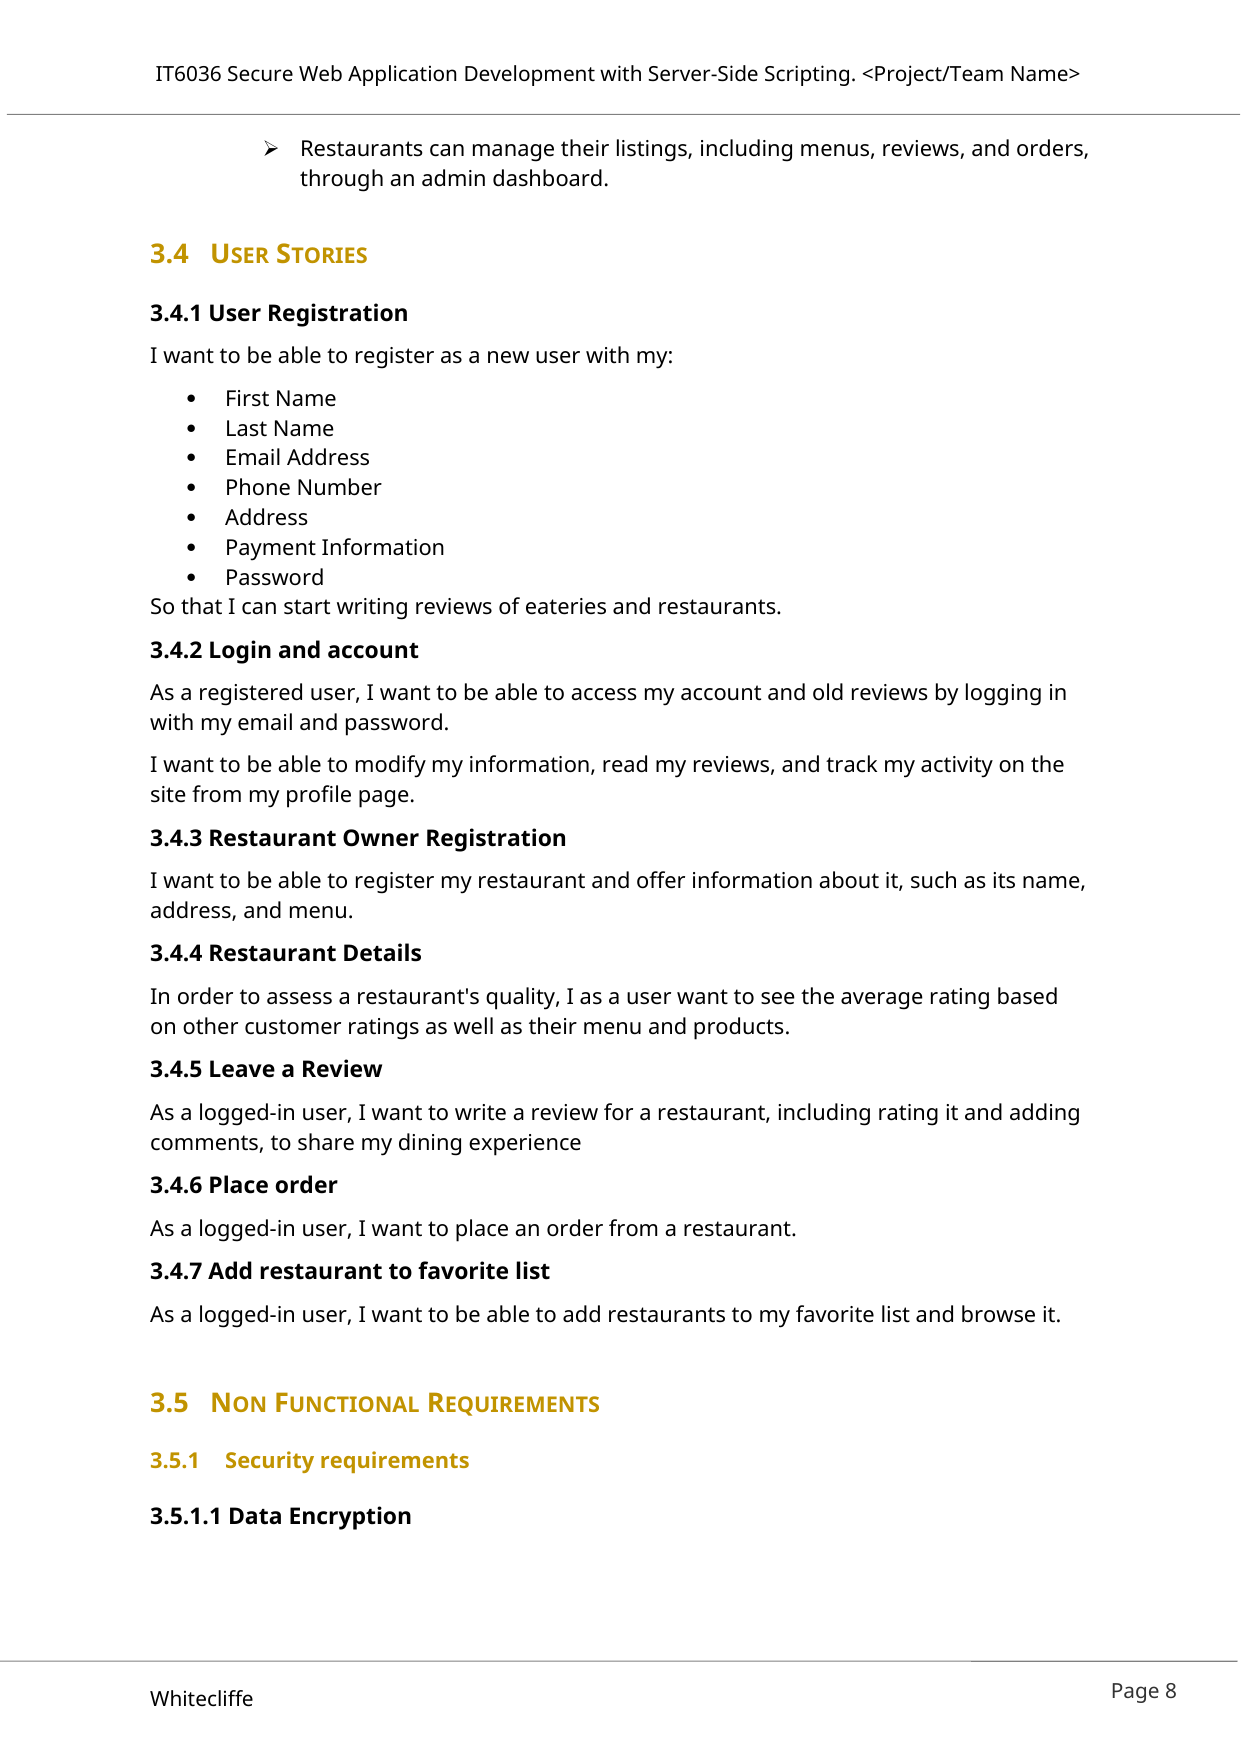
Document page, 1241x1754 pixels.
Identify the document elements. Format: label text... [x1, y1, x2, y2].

text As a logged-in user, I want to be able to add restaurants to my favorite list and browse it. [150, 1299, 1090, 1328]
list Email Address [187, 442, 1090, 472]
text 3.4.3 Restaurant Owner Registration [150, 821, 1090, 853]
list Address [187, 502, 1090, 532]
text I want to be able to register as a new user with my: [150, 340, 1090, 370]
text 3.4.1 User Registration [150, 297, 1090, 328]
subtitle Security requirements [150, 1445, 1090, 1475]
text 3.4.7 Add restaurant to favorite list [150, 1255, 1090, 1286]
text I want to be able to register my restaurant and offer information about it, such as its name, address, and menu. [150, 865, 1090, 925]
list Restaurants can manage their listings, including menus, reviews, and orders, through an admin dashboard. [262, 133, 1090, 192]
text 3.4.6 Place order [150, 1169, 1090, 1200]
text 3.5.1.1 Data Encryption [150, 1500, 1090, 1531]
list Phone Number [187, 472, 1090, 502]
list Password [187, 561, 1090, 591]
list Payment Information [187, 532, 1090, 561]
text As a registered user, I want to be able to access my account and old reviews by logging in with my email and password. [150, 677, 1090, 737]
text 3.4.2 Login and account [150, 633, 1090, 665]
list Last Name [187, 412, 1090, 442]
subtitle User Stories [150, 235, 1090, 272]
text So that I can start writing reviews of eateries and restaurants. [150, 591, 1090, 621]
text As a logged-in user, I want to write a review for a restaurant, including rating it and adding comments, to share my dining experience [150, 1097, 1090, 1156]
text 3.4.5 Leave a Review [150, 1053, 1090, 1084]
text 3.4.4 Restaurant Details [150, 937, 1090, 968]
text In order to assess a restaurant's quality, I as a user want to see the average rating based on other customer ratings as well as their menu and products. [150, 981, 1090, 1041]
subtitle Non Functional Requirements [150, 1383, 1090, 1420]
text I want to be able to modify my information, read my reviews, and track my activity on the site from my profile page. [150, 749, 1090, 809]
list First Name [187, 383, 1090, 412]
text As a logged-in user, I want to place an order from a restaurant. [150, 1213, 1090, 1242]
